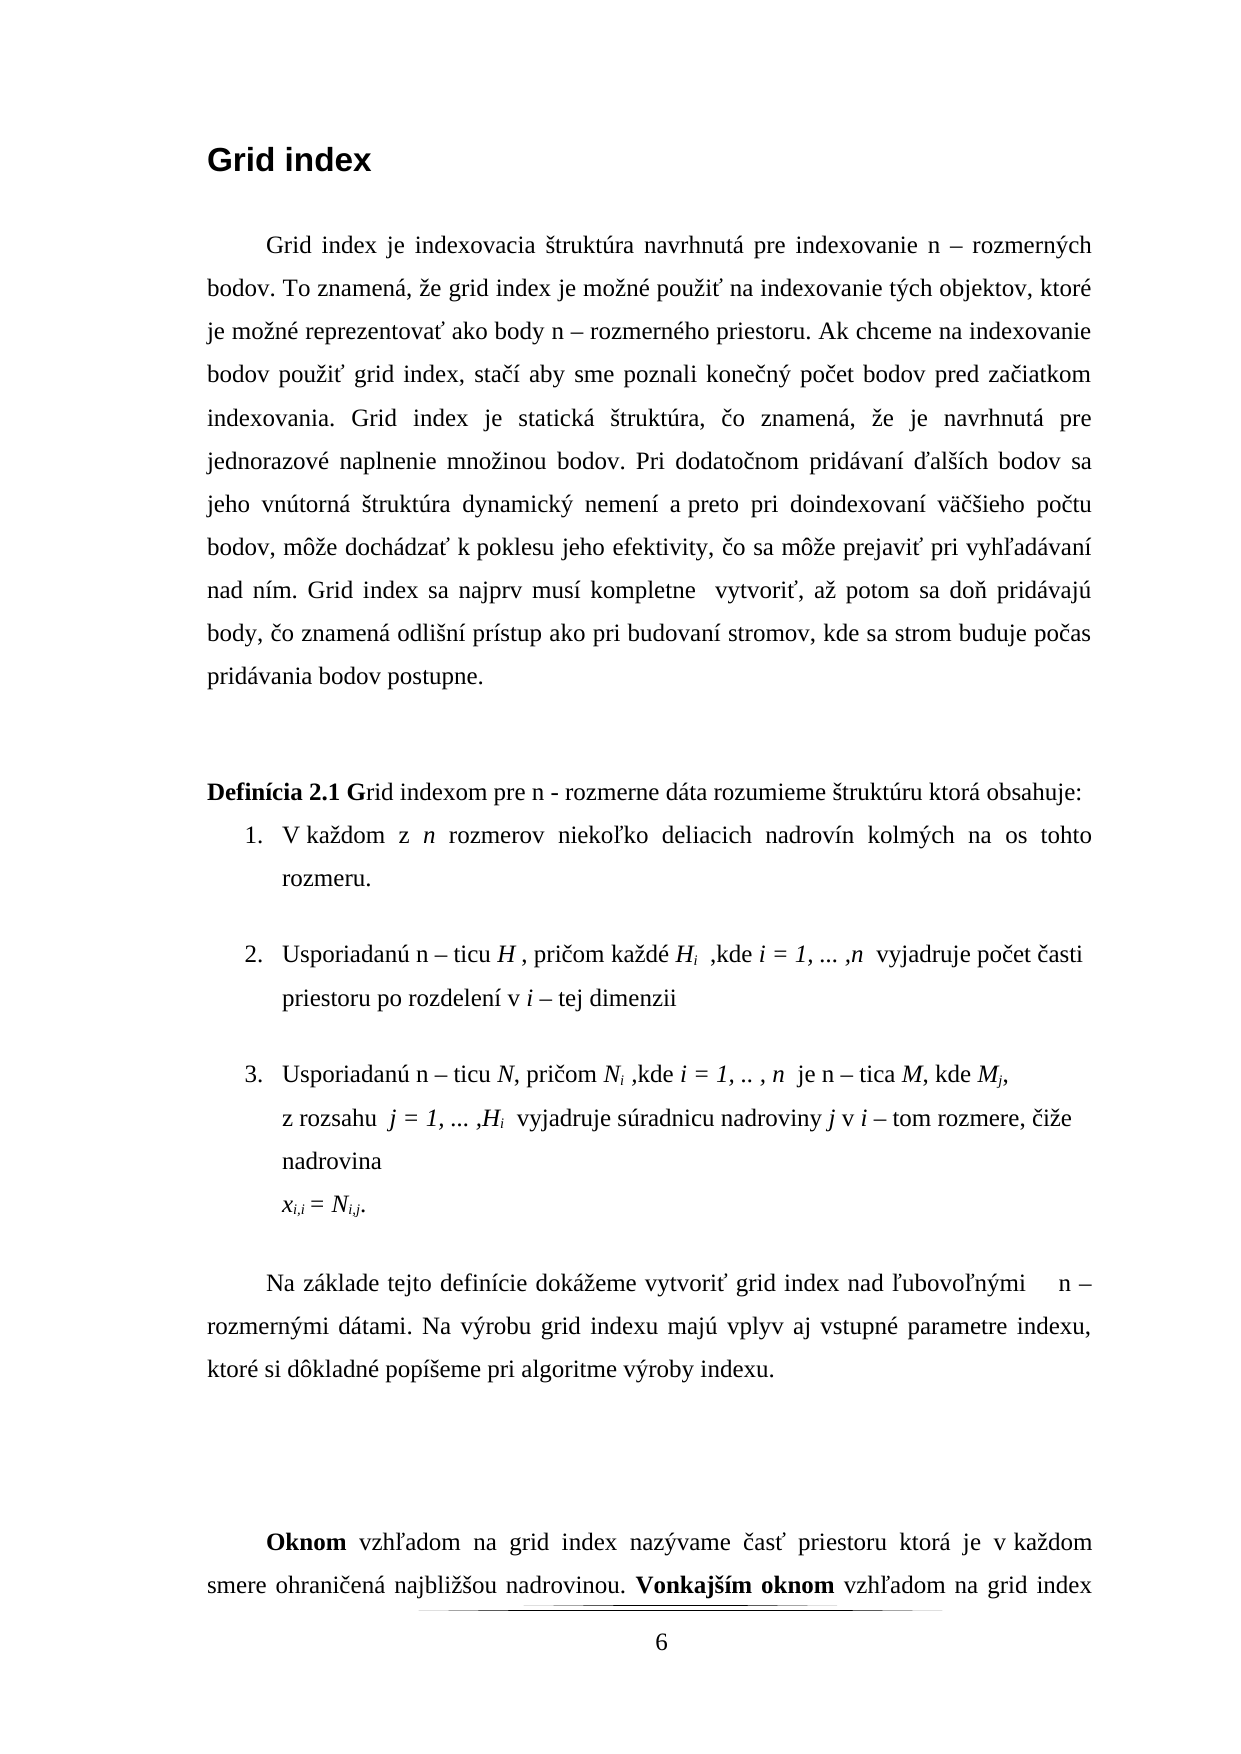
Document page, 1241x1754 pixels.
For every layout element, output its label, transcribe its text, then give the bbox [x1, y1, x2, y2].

text Grid index je indexovacia štruktúra navrhnutá pre indexovanie n – rozmerných bodov. To znamená, že grid index je možné použiť na indexovanie tých objektov, ktoré je možné reprezentovať ako body n – rozmerného priestoru. Ak chceme na indexovanie bodov použiť grid index, stačí aby sme poznali konečný počet bodov pred začiatkom indexovania. Grid index je statická štruktúra, čo znamená, že je navrhnutá pre jednorazové naplnenie množinou bodov. Pri dodatočnom pridávaní ďalších bodov sa jeho vnútorná štruktúra dynamický nemení a preto pri doindexovaní väčšieho počtu bodov, môže dochádzať k poklesu jeho efektivity, čo sa môže prejaviť pri vyhľadávaní nad ním. Grid index sa najprv musí kompletne vytvoriť, až potom sa doň pridávajú body, čo znamená odlišní prístup ako pri budovaní stromov, kde sa strom buduje počas pridávania bodov postupne. [207, 230, 1092, 690]
list V každom z n rozmerov niekoľko deliacich nadrovín kolmých na os tohto rozmeru. [244, 820, 1092, 928]
text Na základe tejto definície dokážeme vytvoriť grid index nad ľubovoľnými n – rozmernými dátami. Na výrobu grid indexu majú vplyv aj vstupné parametre indexu, ktoré si dôkladné popíšeme pri algoritme výroby indexu. [207, 1268, 1092, 1383]
list Usporiadanú n – ticu N, pričom Ni ,kde i = 1, .. , n je n – tica M, kde Mj, z rozsahu j = 1, ... ,Hi vyjadruje súradnicu nadroviny j v i – tom rozmere, čiže nadrovina xi,i = Ni,j. [244, 1059, 1092, 1218]
list Usporiadanú n – ticu H , pričom každé Hi ,kde i = 1, ... ,n vyjadruje počet časti priestoru po rozdelení v i – tej dimenzii [244, 939, 1092, 1047]
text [207, 1527, 1092, 1599]
text Definícia 2.1 Grid indexom pre n - rozmerne dáta rozumieme štruktúru ktorá obsahuje: [207, 777, 1092, 805]
subtitle Grid index [207, 148, 1092, 177]
